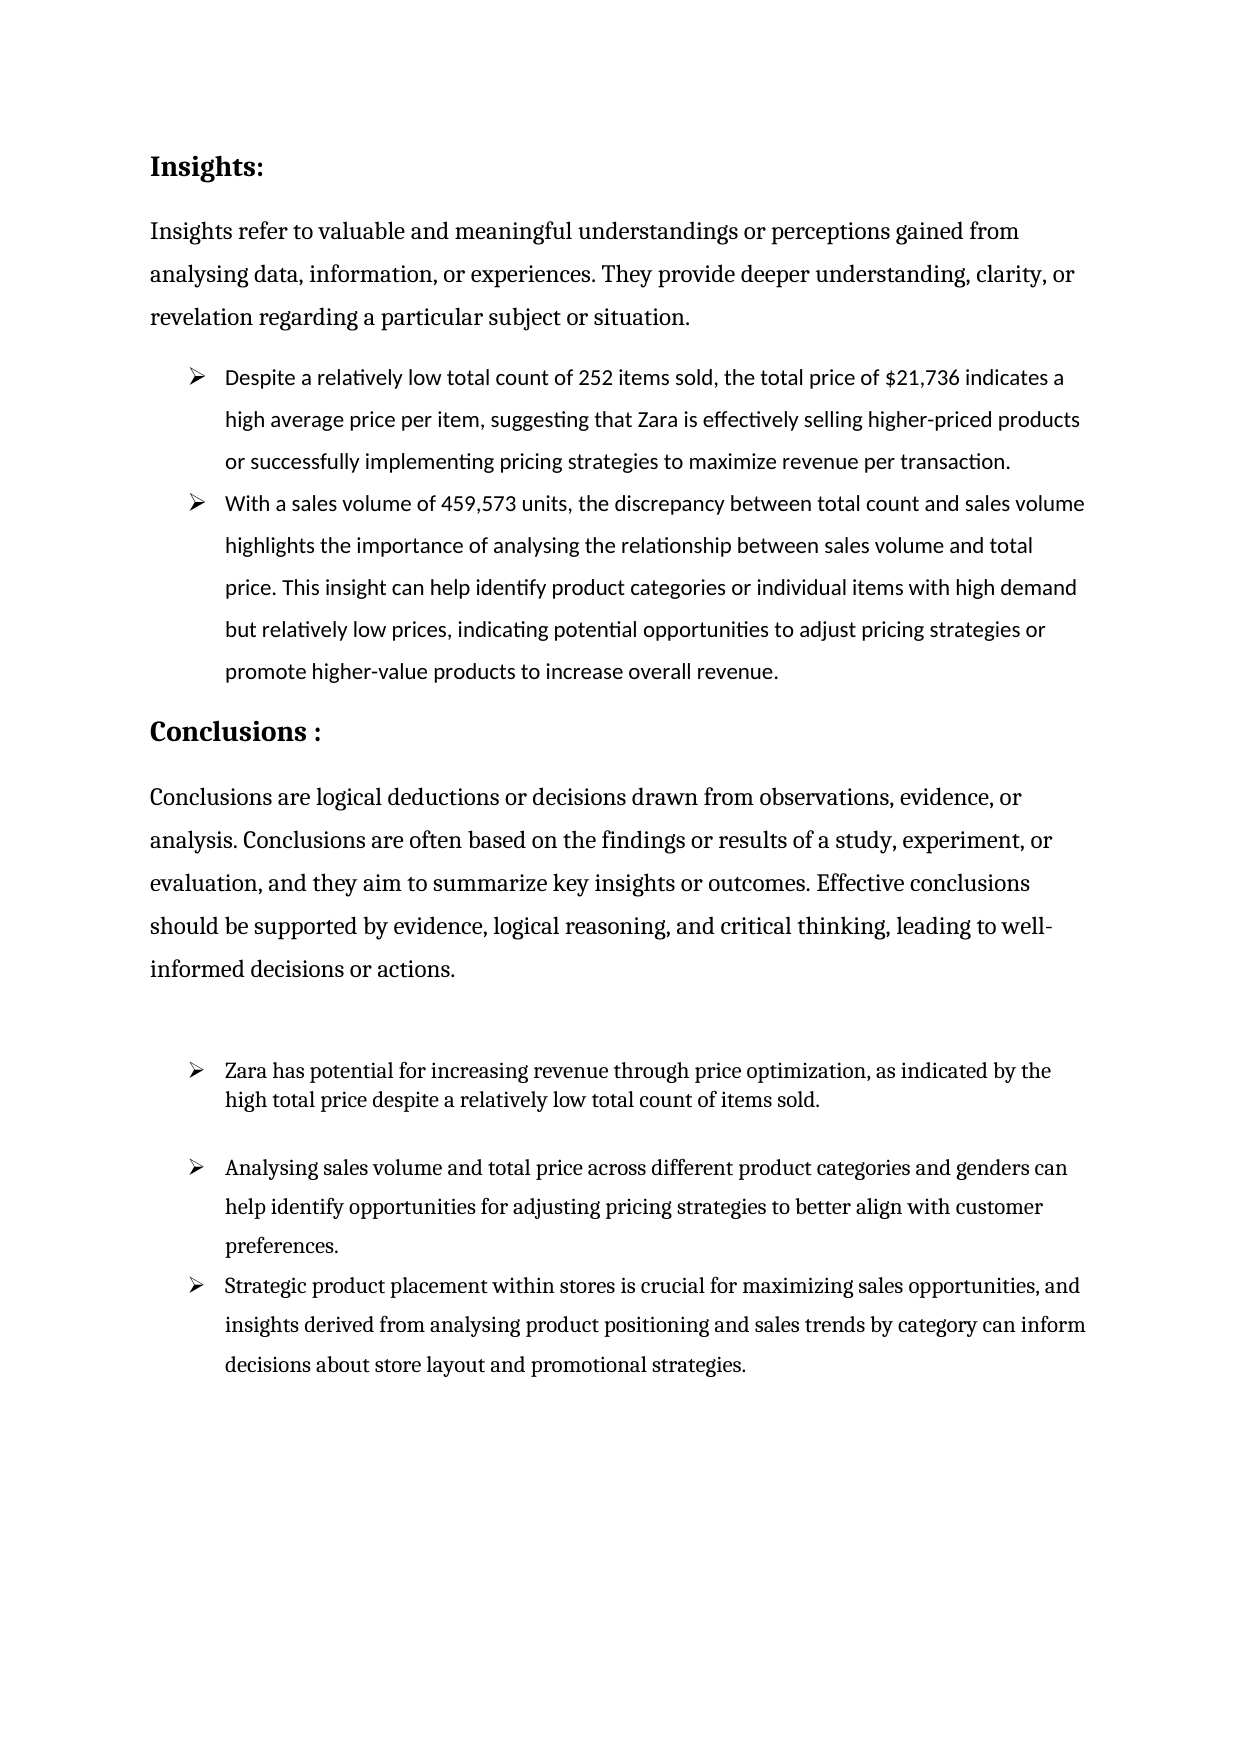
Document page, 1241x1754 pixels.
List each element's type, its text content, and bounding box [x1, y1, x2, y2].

list Analysing sales volume and total price across different product categories and genders can help identify opportunities for adjusting pricing strategies to better align with customer preferences. [187, 1154, 1090, 1259]
text Insights refer to valuable and meaningful understandings or perceptions gained from analysing data, information, or experiences. They provide deeper understanding, clarity, or revelation regarding a particular subject or situation. [150, 217, 1090, 332]
list Despite a relatively low total count of 252 items sold, the total price of $21,736 indicates a high average price per item, suggesting that Zara is effectively selling higher-priced products or successfully implementing pricing strategies to maximize revenue per transaction. [187, 363, 1090, 475]
list Strategic product placement within stores is crucial for maximizing sales opportunities, and insights derived from analysing product positioning and sales trends by category can inform decisions about store layout and promotional strategies. [187, 1273, 1090, 1378]
list With a sales volume of 459,573 units, the discrepancy between total count and sales volume highlights the importance of analysing the relationship between sales volume and total price. This insight can help identify product categories or individual items with high demand but relatively low prices, indicating potential opportunities to adjust pricing strategies or promote higher-value products to increase overall revenue. [187, 489, 1090, 685]
text Conclusions are logical deductions or decisions drawn from observations, evidence, or analysis. Conclusions are often based on the findings or results of a study, experiment, or evaluation, and they aim to summarize key insights or outcomes. Effective conclusions should be supported by evidence, logical reasoning, and critical thinking, leading to well-informed decisions or actions. [150, 782, 1090, 984]
list Zara has potential for increasing revenue through price optimization, as indicated by the high total price despite a relatively low total count of items sold. [187, 1058, 1090, 1113]
text Insights: [150, 150, 1090, 183]
text Conclusions : [150, 716, 1090, 749]
